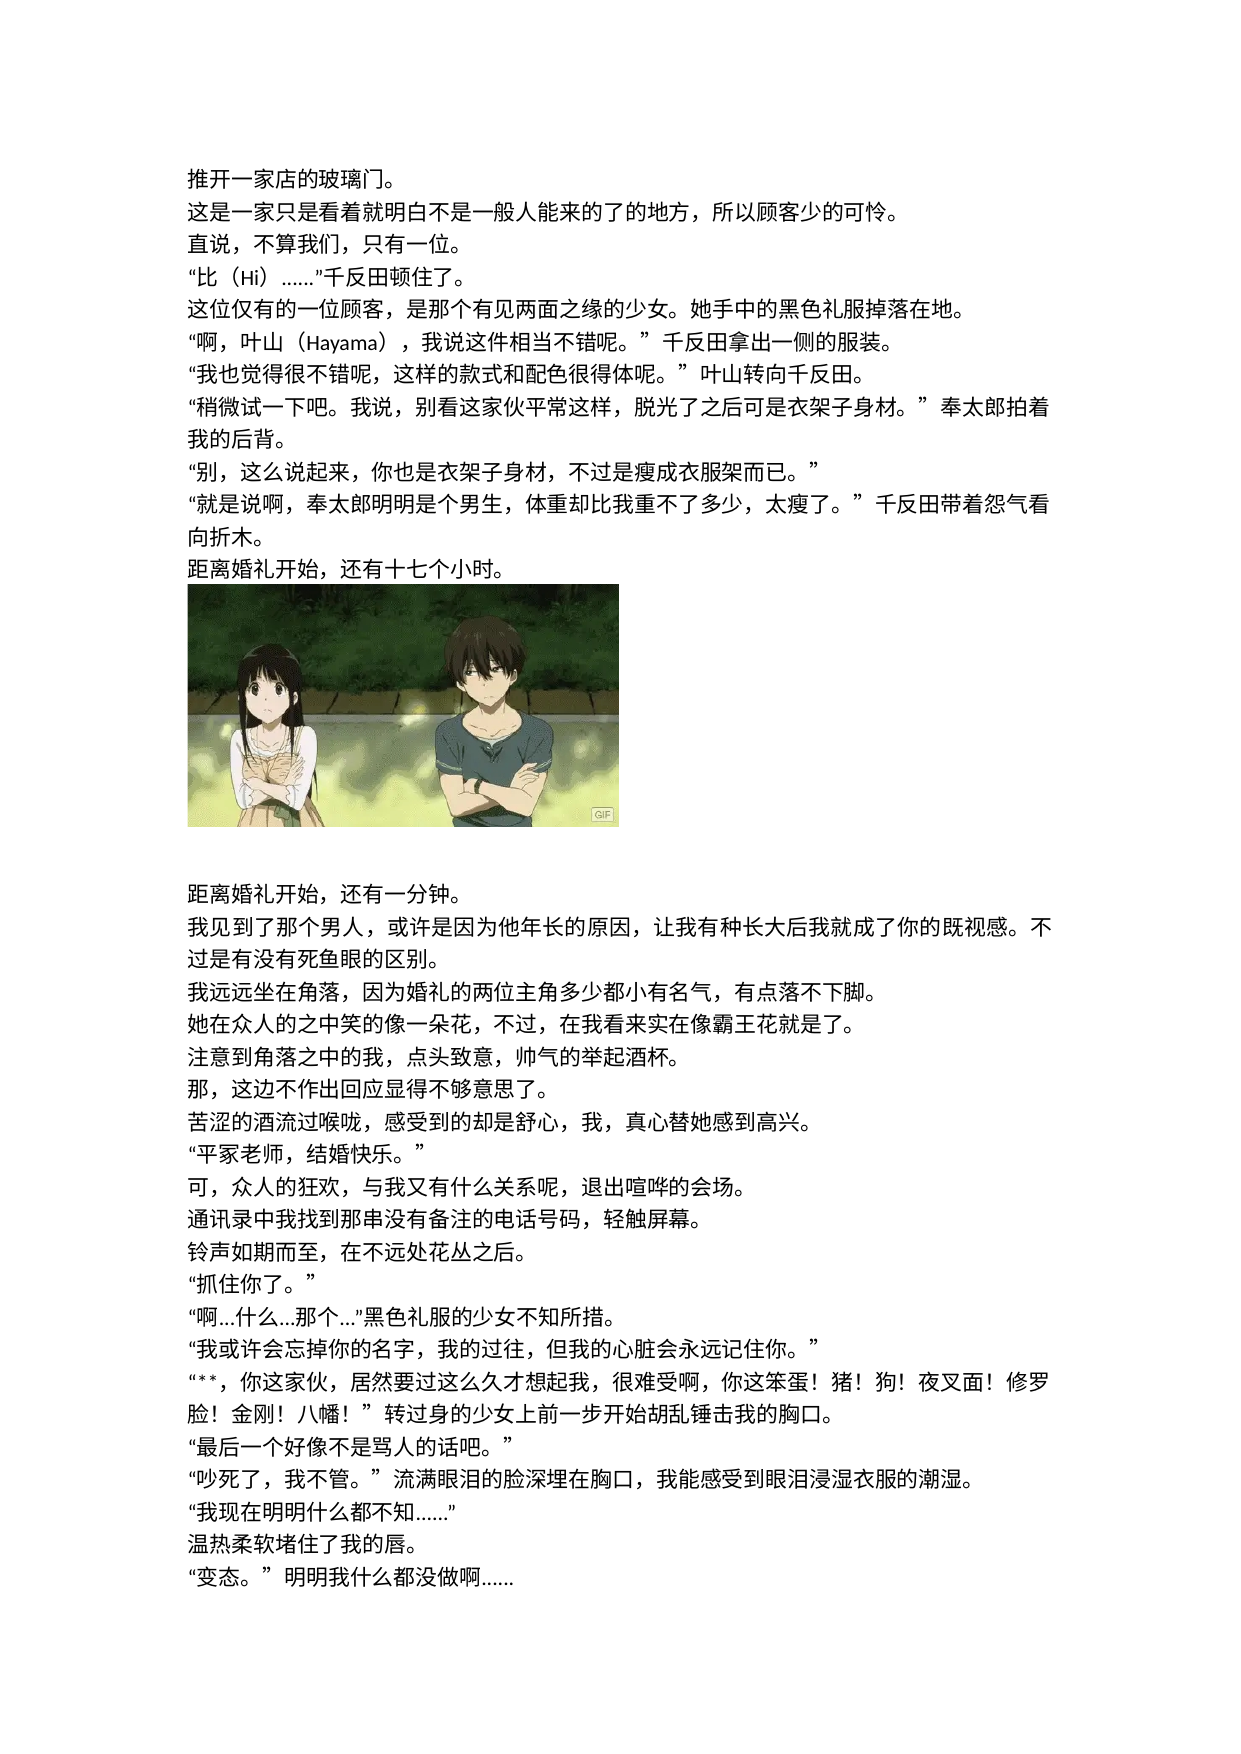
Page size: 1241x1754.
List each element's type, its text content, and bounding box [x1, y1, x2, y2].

text “最后一个好像不是骂人的话吧。” [187, 1429, 1053, 1462]
text “别，这么说起来，你也是衣架子身材，不过是瘦成衣服架而已。” [187, 454, 1053, 487]
text “吵死了，我不管。”流满眼泪的脸深埋在胸口，我能感受到眼泪浸湿衣服的潮湿。 [187, 1462, 1053, 1494]
text 这位仅有的一位顾客，是那个有见两面之缘的少女。她手中的黑色礼服掉落在地。 [187, 292, 1053, 324]
text 通讯录中我找到那串没有备注的电话号码，轻触屏幕。 [187, 1202, 1053, 1234]
text “啊，叶山（Hayama），我说这件相当不错呢。”千反田拿出一侧的服装。 [187, 324, 1053, 357]
text “变态。”明明我什么都没做啊...... [187, 1559, 1053, 1592]
text 推开一家店的玻璃门。 [187, 162, 1053, 194]
text 那，这边不作出回应显得不够意思了。 [187, 1072, 1053, 1104]
text “我现在明明什么都不知......” [187, 1494, 1053, 1527]
text 这是一家只是看着就明白不是一般人能来的了的地方，所以顾客少的可怜。 [187, 194, 1053, 227]
text 她在众人的之中笑的像一朵花，不过，在我看来实在像霸王花就是了。 [187, 1007, 1053, 1039]
text 铃声如期而至，在不远处花丛之后。 [187, 1234, 1053, 1267]
text 注意到角落之中的我，点头致意，帅气的举起酒杯。 [187, 1039, 1053, 1072]
text 距离婚礼开始，还有十七个小时。 [187, 552, 1053, 584]
text 距离婚礼开始，还有一分钟。 [187, 877, 1053, 909]
text 直说，不算我们，只有一位。 [187, 227, 1053, 259]
text “抓住你了。” [187, 1267, 1053, 1299]
text “平冢老师，结婚快乐。” [187, 1137, 1053, 1169]
text “就是说啊，奉太郎明明是个男生，体重却比我重不了多少，太瘦了。”千反田带着怨气看向折木。 [187, 487, 1053, 552]
text 我见到了那个男人，或许是因为他年长的原因，让我有种长大后我就成了你的既视感。不过是有没有死鱼眼的区别。 [187, 909, 1053, 974]
text “**，你这家伙，居然要过这么久才想起我，很难受啊，你这笨蛋！猪！狗！夜叉面！修罗脸！金刚！八幡！”转过身的少女上前一步开始胡乱锤击我的胸口。 [187, 1364, 1053, 1429]
text “我或许会忘掉你的名字，我的过往，但我的心脏会永远记住你。” [187, 1332, 1053, 1364]
text 苦涩的酒流过喉咙，感受到的却是舒心，我，真心替她感到高兴。 [187, 1104, 1053, 1137]
text “我也觉得很不错呢，这样的款式和配色很得体呢。”叶山转向千反田。 [187, 357, 1053, 389]
text 温热柔软堵住了我的唇。 [187, 1527, 1053, 1559]
text 可，众人的狂欢，与我又有什么关系呢，退出喧哗的会场。 [187, 1169, 1053, 1202]
picture [187, 584, 619, 827]
text 我远远坐在角落，因为婚礼的两位主角多少都小有名气，有点落不下脚。 [187, 974, 1053, 1007]
text “稍微试一下吧。我说，别看这家伙平常这样，脱光了之后可是衣架子身材。”奉太郎拍着我的后背。 [187, 389, 1053, 454]
text “比（Hi）......”千反田顿住了。 [187, 259, 1053, 292]
text “啊...什么...那个...”黑色礼服的少女不知所措。 [187, 1299, 1053, 1332]
